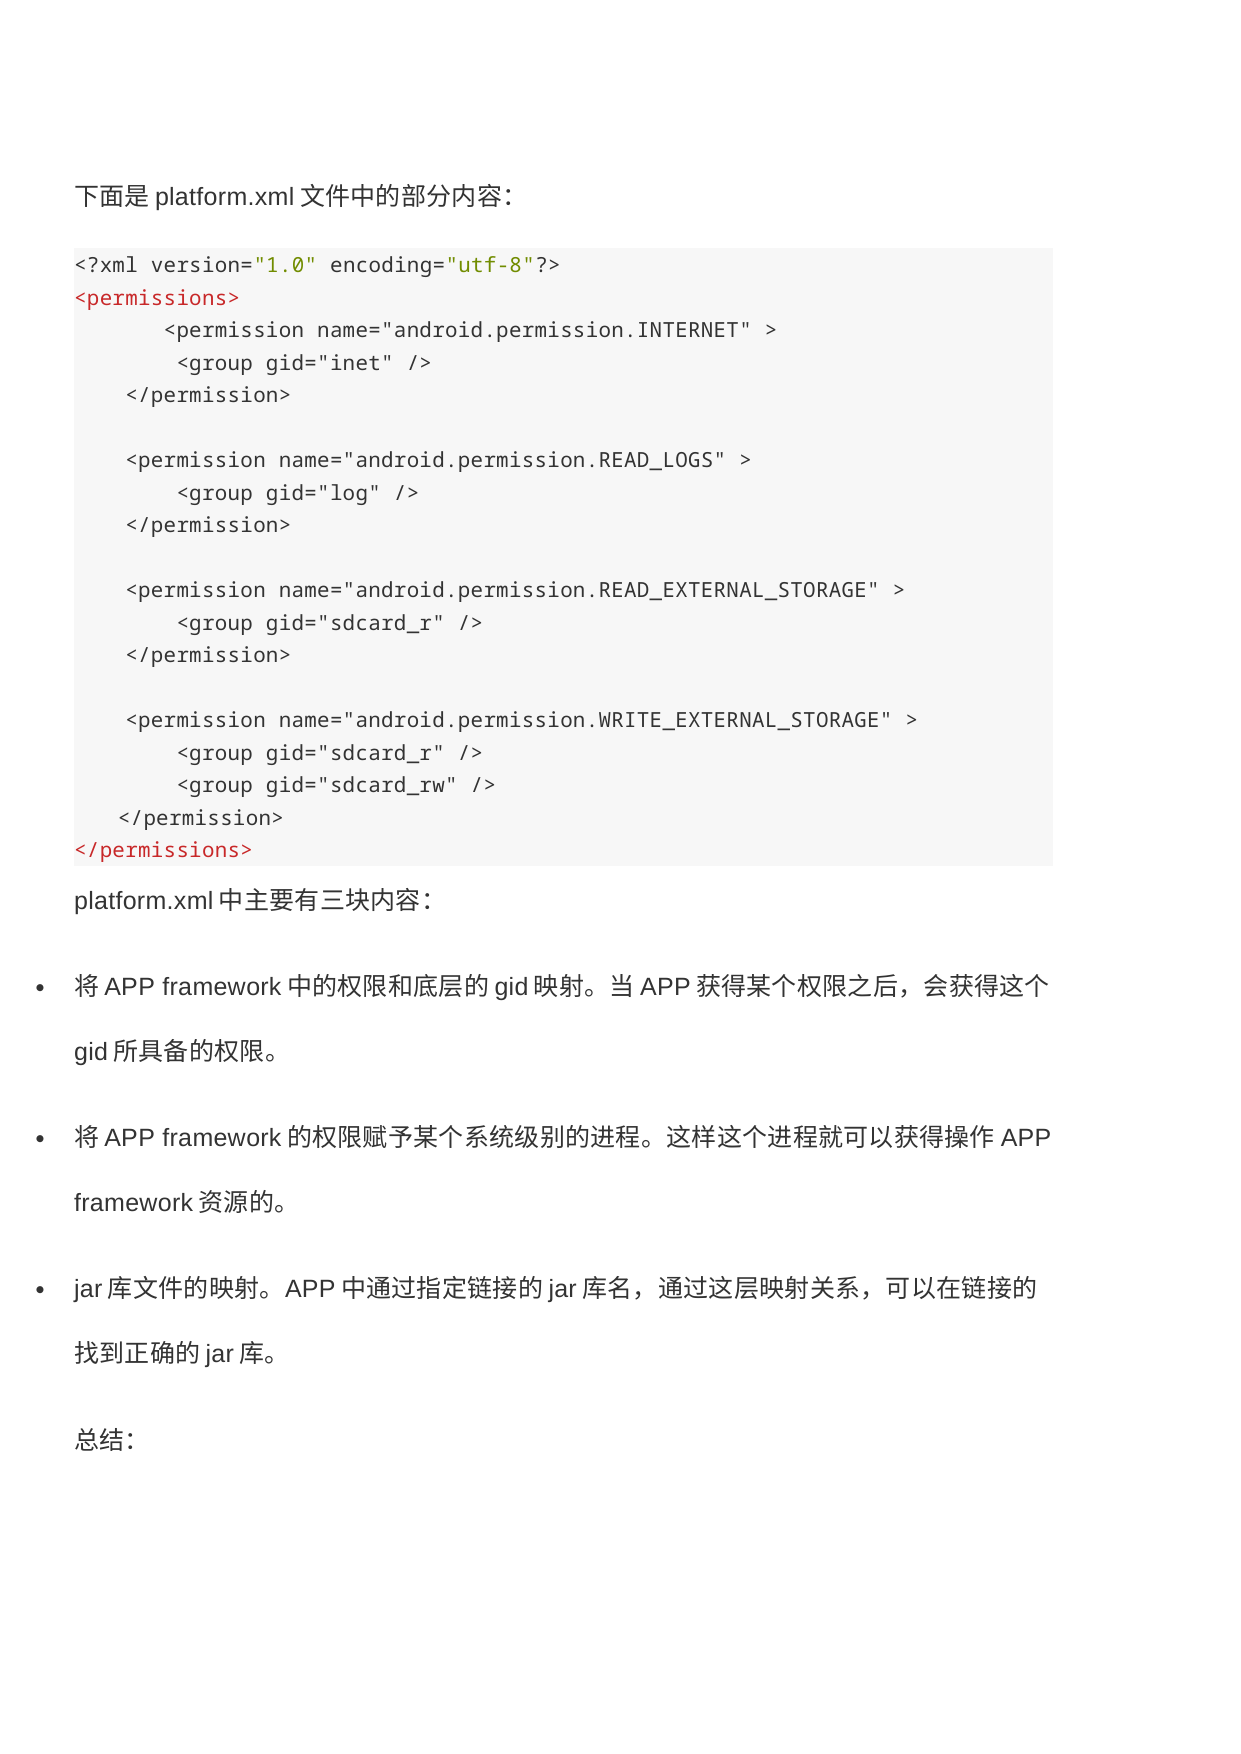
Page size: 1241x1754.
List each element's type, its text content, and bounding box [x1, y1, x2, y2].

text </permissions> [74, 833, 1053, 866]
list 将APP framework的权限赋予某个系统级别的进程。这样这个进程就可以获得操作APP framework资源的。 [36, 1103, 1053, 1233]
text <group gid="log" /> [74, 476, 1053, 508]
text </permission> [74, 378, 1053, 411]
text <group gid="sdcard_r" /> [74, 736, 1053, 768]
text <permissions> [74, 281, 1053, 313]
list jar库文件的映射。APP中通过指定链接的jar库名，通过这层映射关系，可以在链接的找到正确的jar库。 [36, 1254, 1053, 1384]
text <?xml version="1.0" encoding="utf-8"?> [74, 248, 1053, 281]
text 下面是platform.xml文件中的部分内容： [74, 162, 1053, 227]
text <permission name="android.permission.READ_EXTERNAL_STORAGE" > [74, 573, 1053, 606]
list 将APP framework中的权限和底层的gid映射。当APP获得某个权限之后，会获得这个gid所具备的权限。 [36, 952, 1053, 1082]
text <permission name="android.permission.WRITE_EXTERNAL_STORAGE" > [74, 703, 1053, 736]
text 总结： [74, 1406, 1053, 1471]
text platform.xml中主要有三块内容： [74, 866, 1053, 931]
text <group gid="inet" /> [74, 346, 1053, 378]
text <group gid="sdcard_rw" /> [74, 768, 1053, 801]
text </permission> [74, 638, 1053, 671]
text </permission> [74, 801, 1053, 833]
text <permission name="android.permission.READ_LOGS" > [74, 443, 1053, 476]
text <permission name="android.permission.INTERNET" > [74, 313, 1053, 346]
text <group gid="sdcard_r" /> [74, 606, 1053, 638]
text </permission> [74, 508, 1053, 541]
